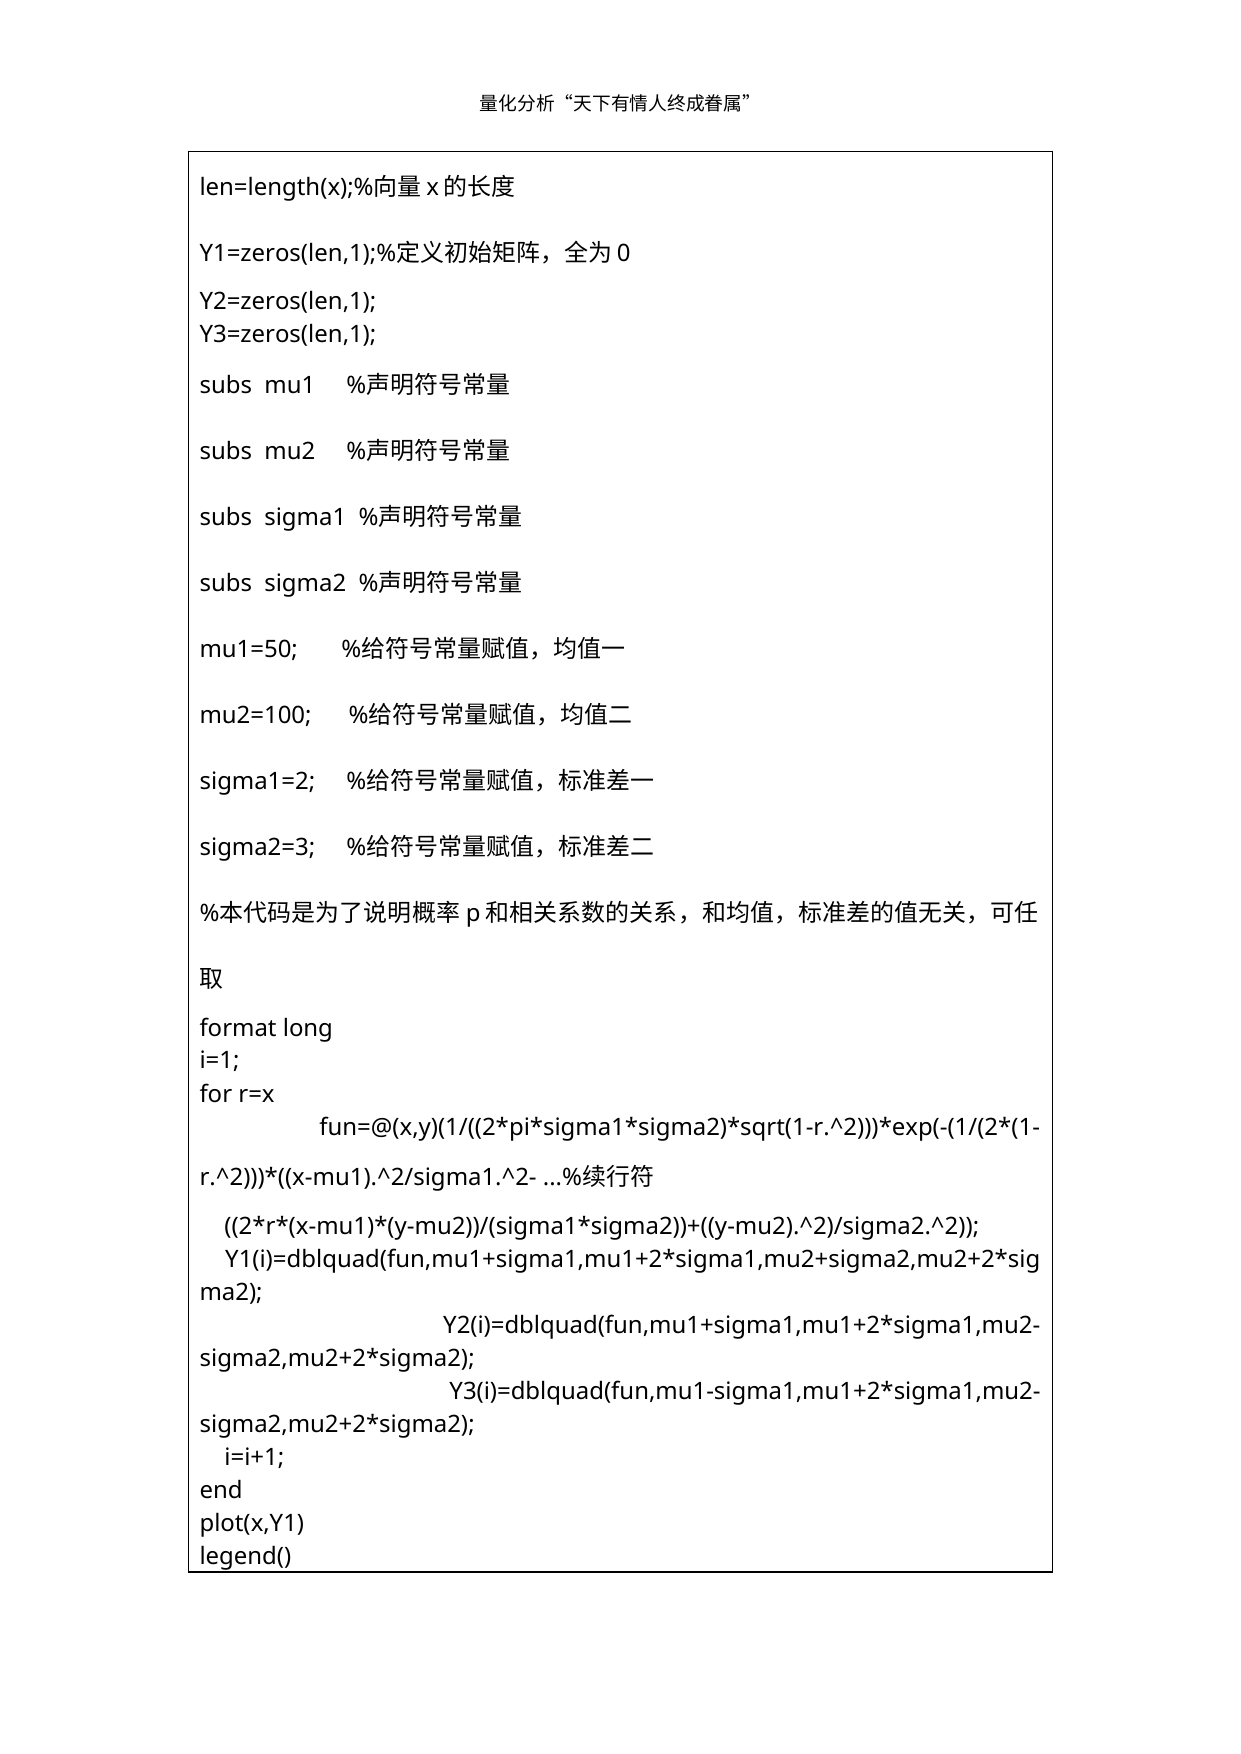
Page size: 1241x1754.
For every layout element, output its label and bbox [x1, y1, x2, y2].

table_cell [189, 152, 1052, 1571]
